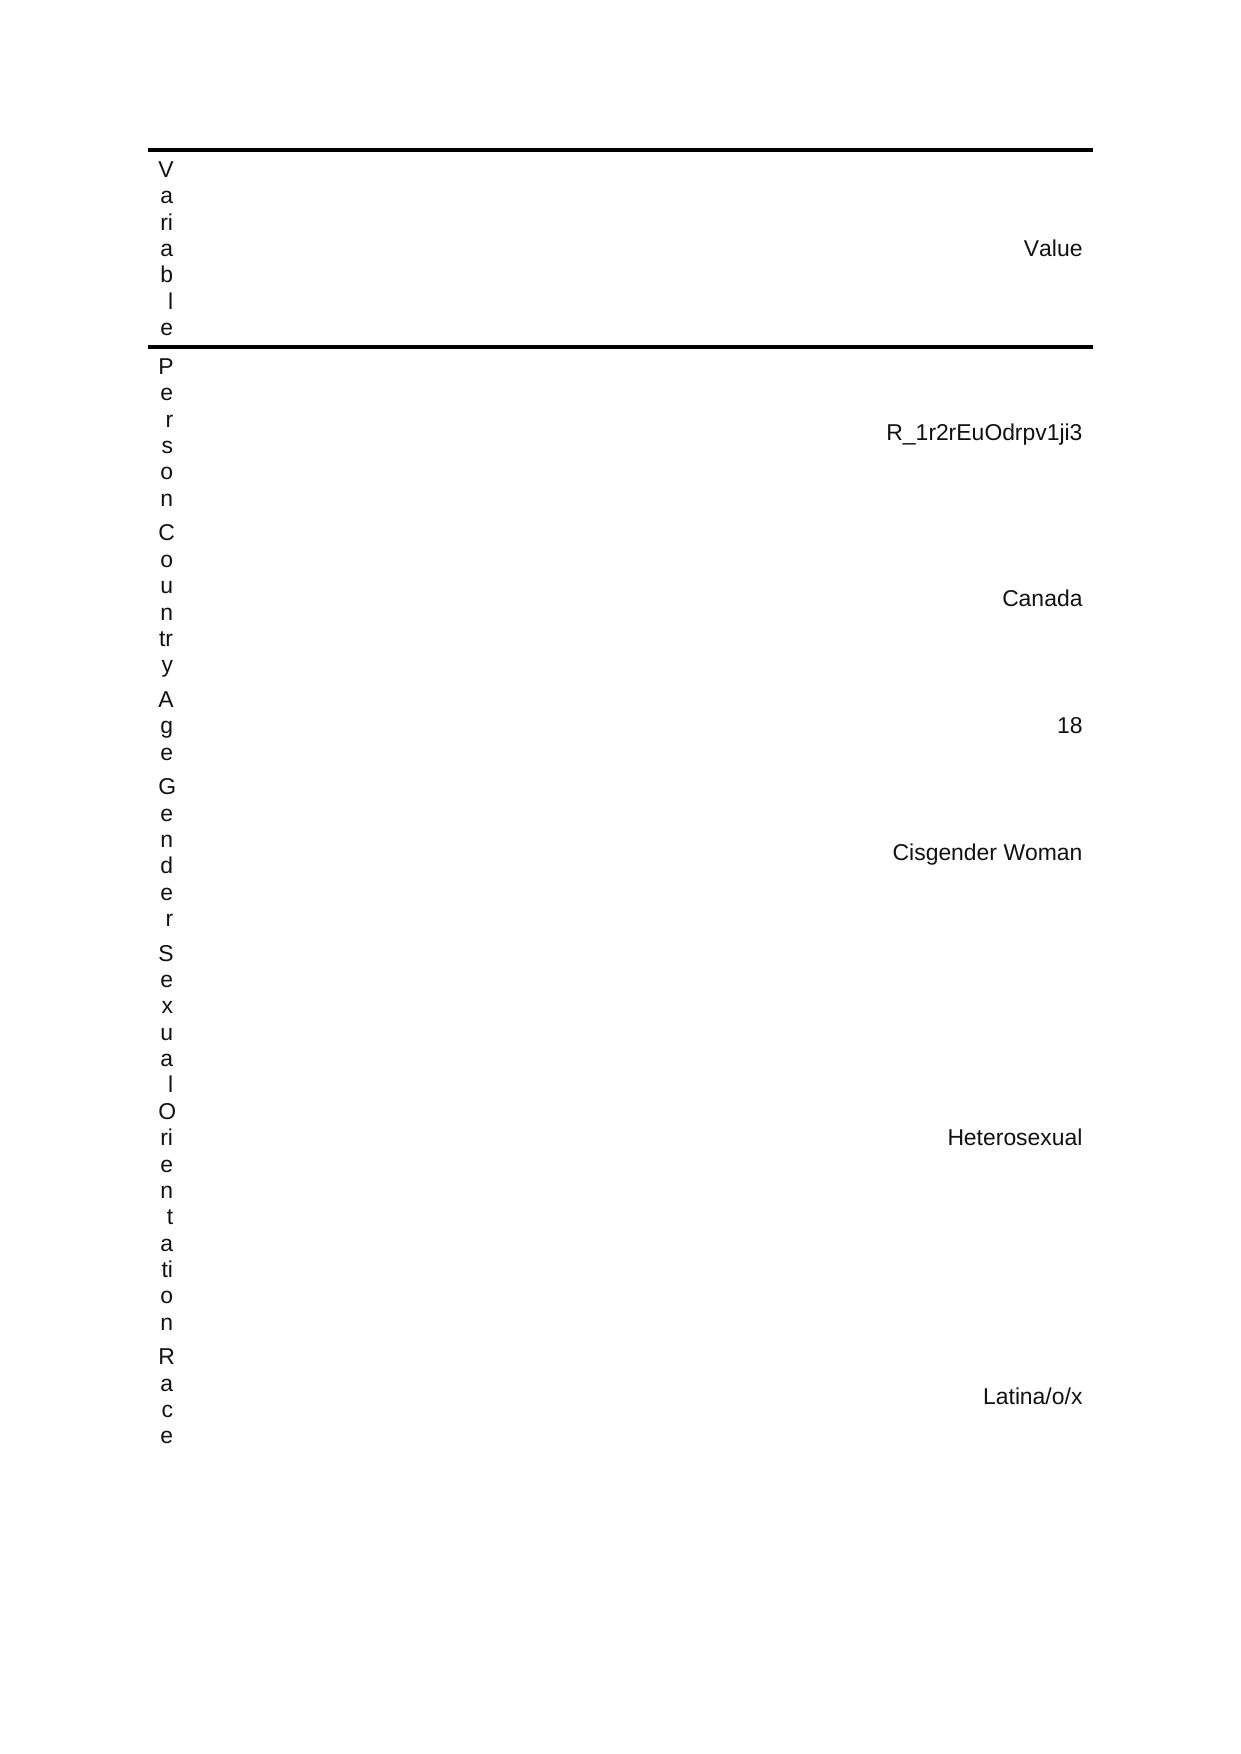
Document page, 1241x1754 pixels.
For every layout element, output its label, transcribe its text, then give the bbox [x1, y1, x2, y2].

table_cell Country [148, 515, 183, 682]
table_cell Canada [183, 515, 1093, 682]
table_cell Race [148, 1339, 183, 1453]
table_header Variable [148, 152, 183, 344]
table_cell Latina/o/x [183, 1339, 1093, 1453]
table_cell Heterosexual [183, 936, 1093, 1339]
table_cell 18 [183, 682, 1093, 769]
table_cell Cisgender Woman [183, 769, 1093, 936]
table_cell Gender [148, 769, 183, 936]
table_cell Person [148, 349, 183, 515]
table_header Value [183, 152, 1093, 344]
table_cell Sexual Orientation [148, 936, 183, 1339]
table_cell R_1r2rEuOdrpv1ji3 [183, 349, 1093, 515]
table_cell Age [148, 682, 183, 769]
